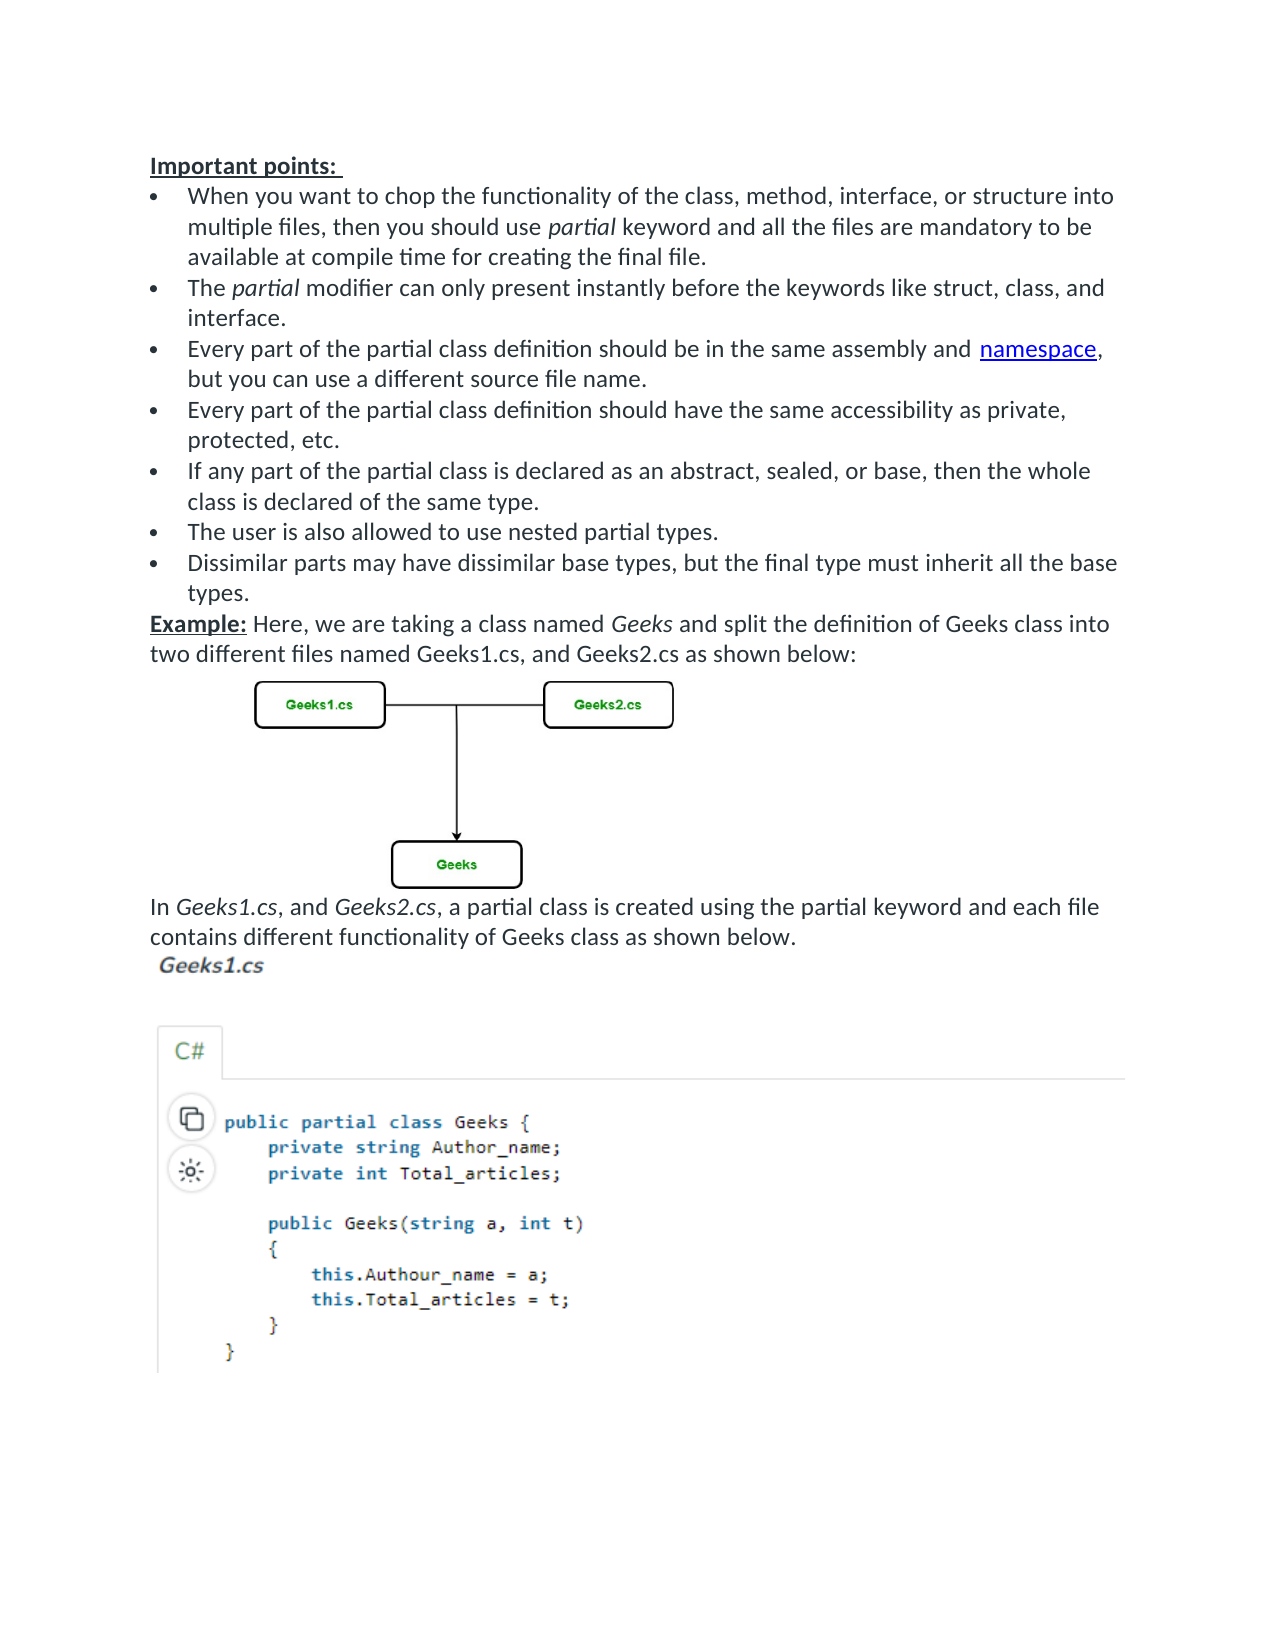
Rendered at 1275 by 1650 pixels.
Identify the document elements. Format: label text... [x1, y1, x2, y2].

picture [150, 951, 1125, 1373]
list Every part of the partial class definition should have the same accessibility as private, protected, etc. [150, 394, 1125, 455]
list If any part of the partial class is declared as an abstract, sealed, or base, then the whole class is declared of the same type. [150, 455, 1125, 516]
list When you want to chop the functionality of the class, method, interface, or structure into multiple files, then you should use partial keyword and all the files are mandatory to be available at compile time for creating the final file. [150, 181, 1125, 272]
list The user is also allowed to use nested partial types. [150, 516, 1125, 547]
list Every part of the partial class definition should be in the same assembly and namespace, but you can use a different source file name. [150, 333, 1125, 394]
list Dissimilar parts may have dissimilar base types, but the final type must inherit all the base types. [150, 547, 1125, 608]
picture [150, 668, 785, 891]
text Important points: [150, 150, 1125, 181]
list The partial modifier can only present instantly before the keywords like struct, class, and interface. [150, 272, 1125, 333]
text Example: Here, we are taking a class named Geeks and split the definition of Geeks class into two different files named Geeks1.cs, and Geeks2.cs as shown below: [150, 608, 1125, 669]
text In Geeks1.cs, and Geeks2.cs, a partial class is created using the partial keyword and each file contains different functionality of Geeks class as shown below. [150, 891, 1125, 951]
